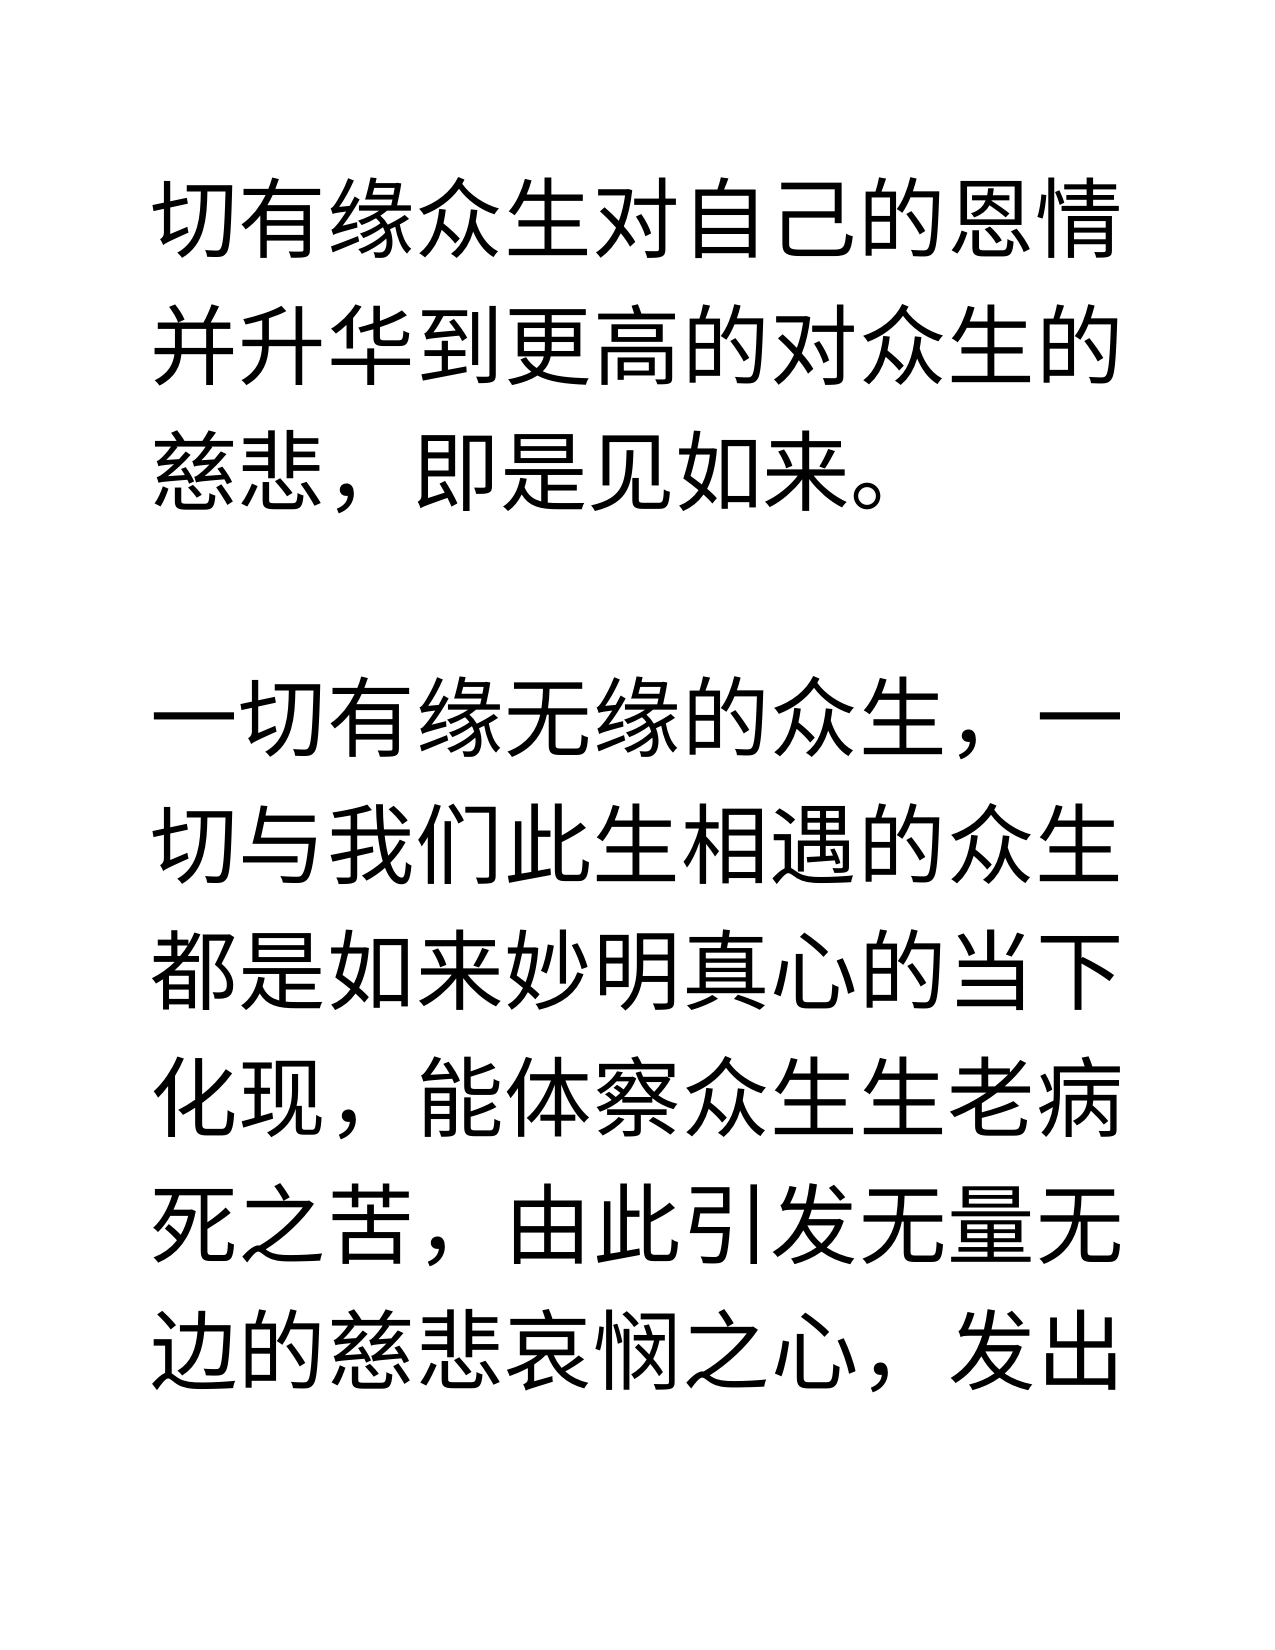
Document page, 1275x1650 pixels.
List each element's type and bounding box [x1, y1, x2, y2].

text [150, 150, 1125, 530]
text [150, 649, 1125, 1409]
